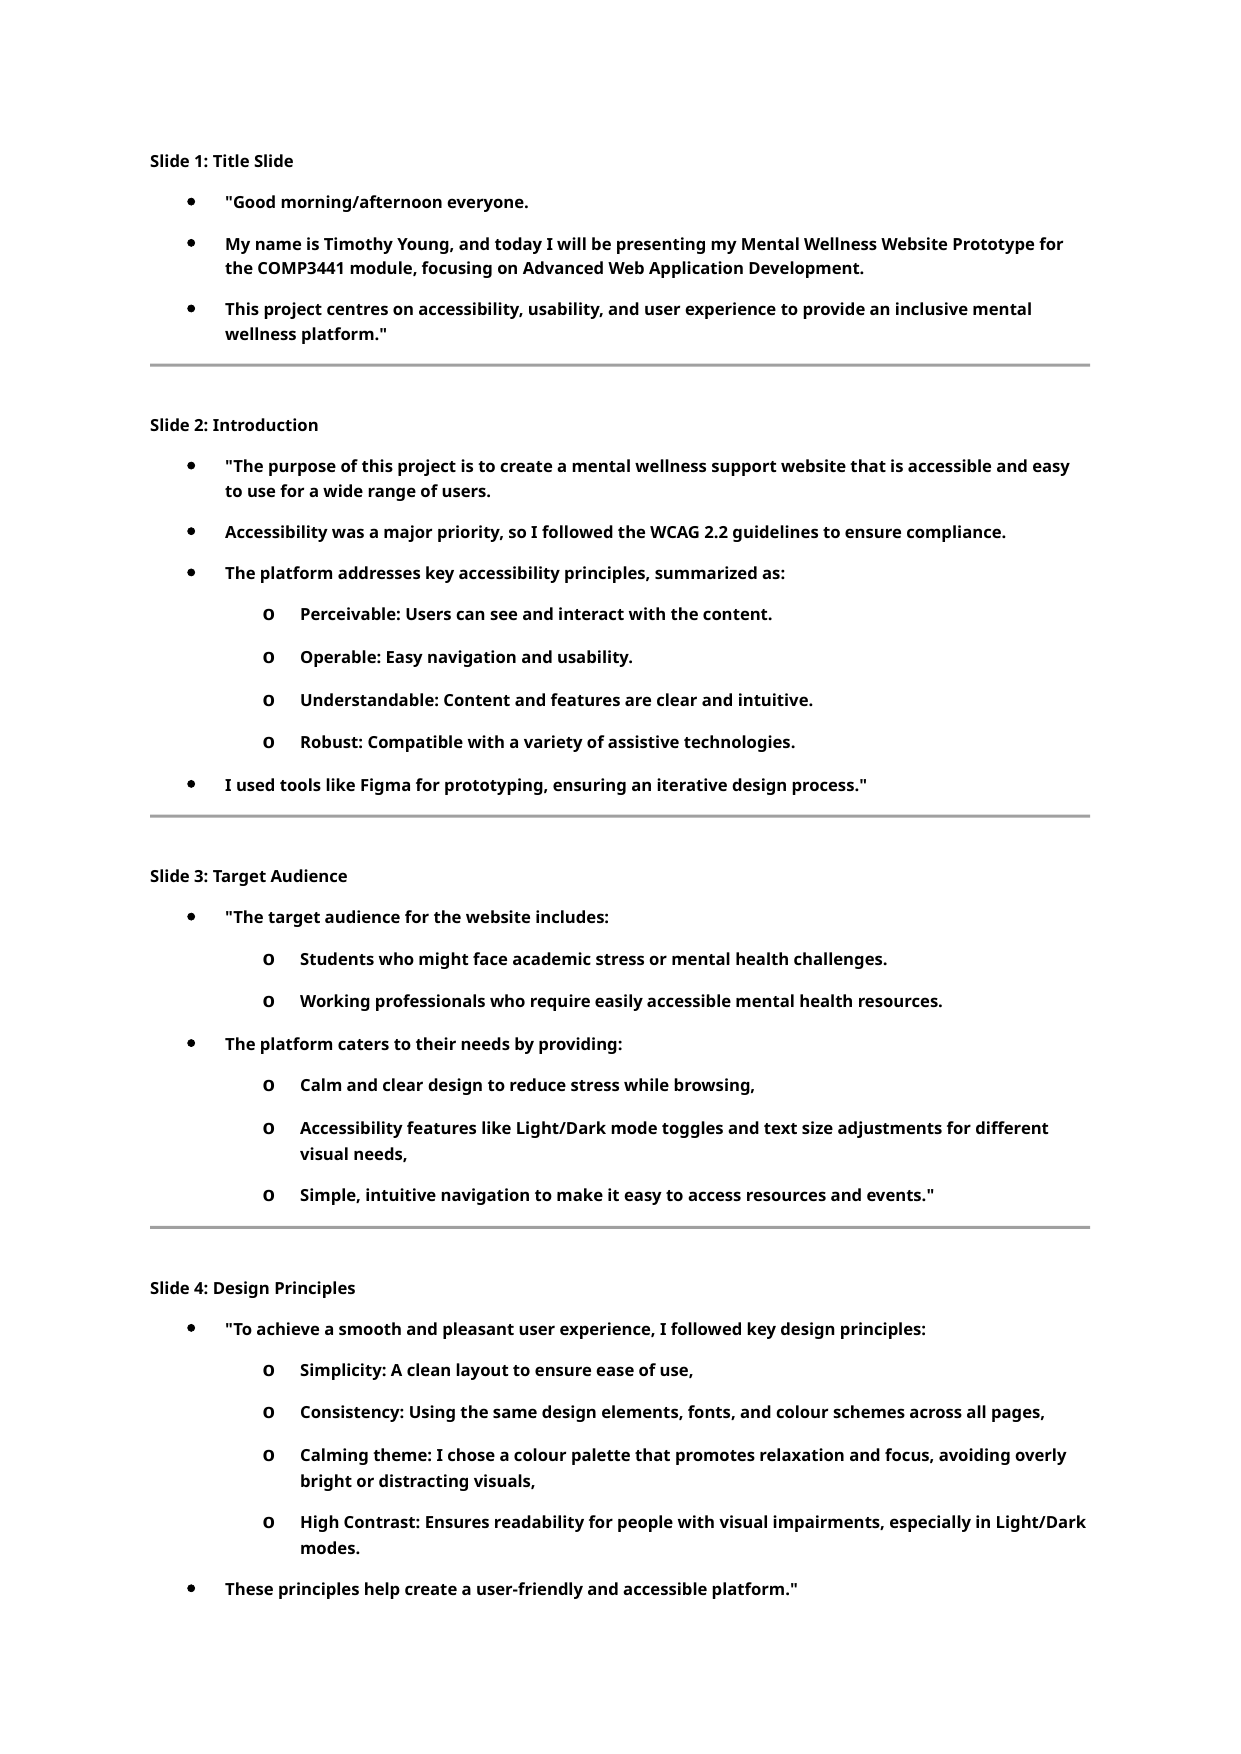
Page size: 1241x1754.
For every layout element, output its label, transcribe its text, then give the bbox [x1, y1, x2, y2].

list Accessibility features like Light/Dark mode toggles and text size adjustments for different visual needs, [262, 1116, 1090, 1165]
list Consistency: Using the same design elements, fonts, and colour schemes across all pages, [262, 1401, 1090, 1425]
list Accessibility was a major priority, so I followed the WCAG 2.2 guidelines to ensure compliance. [187, 521, 1090, 543]
list Working professionals who require easily accessible mental health resources. [262, 990, 1090, 1014]
text Slide 1: Title Slide [150, 150, 1090, 173]
text Slide 2: Introduction [150, 414, 1090, 437]
text Slide 4: Design Principles [150, 1276, 1090, 1299]
list High Contrast: Ensures readability for people with visual impairments, especially in Light/Dark modes. [262, 1511, 1090, 1559]
text Slide 3: Target Audience [150, 865, 1090, 888]
list Operable: Easy navigation and usability. [262, 646, 1090, 670]
list Calming theme: I chose a colour palette that promotes relaxation and focus, avoiding overly bright or distracting visuals, [262, 1444, 1090, 1492]
list Robust: Compatible with a variety of assistive technologies. [262, 731, 1090, 755]
list Calm and clear design to reduce stress while browsing, [262, 1074, 1090, 1098]
list Understandable: Content and features are clear and intuitive. [262, 688, 1090, 712]
list Perceivable: Users can see and interact with the content. [262, 603, 1090, 627]
list The platform caters to their needs by providing: [187, 1032, 1090, 1055]
list Simple, intuitive navigation to make it easy to access resources and events." [262, 1183, 1090, 1207]
list Students who might face academic stress or mental health challenges. [262, 947, 1090, 971]
list "The target audience for the website includes: [187, 906, 1090, 929]
list "To achieve a smooth and pleasant user experience, I followed key design principles: [187, 1317, 1090, 1340]
list These principles help create a user-friendly and accessible platform." [187, 1578, 1090, 1600]
list "Good morning/afternoon everyone. [187, 191, 1090, 214]
list "The purpose of this project is to create a mental wellness support website that is accessible and easy to use for a wide range of users. [187, 455, 1090, 502]
list My name is Timothy Young, and today I will be presenting my Mental Wellness Website Prototype for the COMP3441 module, focusing on Advanced Web Application Development. [187, 232, 1090, 279]
list Simplicity: A clean layout to ensure ease of use, [262, 1358, 1090, 1383]
list The platform addresses key accessibility principles, summarized as: [187, 562, 1090, 584]
list This project centres on accessibility, usability, and user experience to provide an inclusive mental wellness platform." [187, 298, 1090, 345]
list I used tools like Figma for prototyping, ensuring an iterative design process." [187, 773, 1090, 796]
